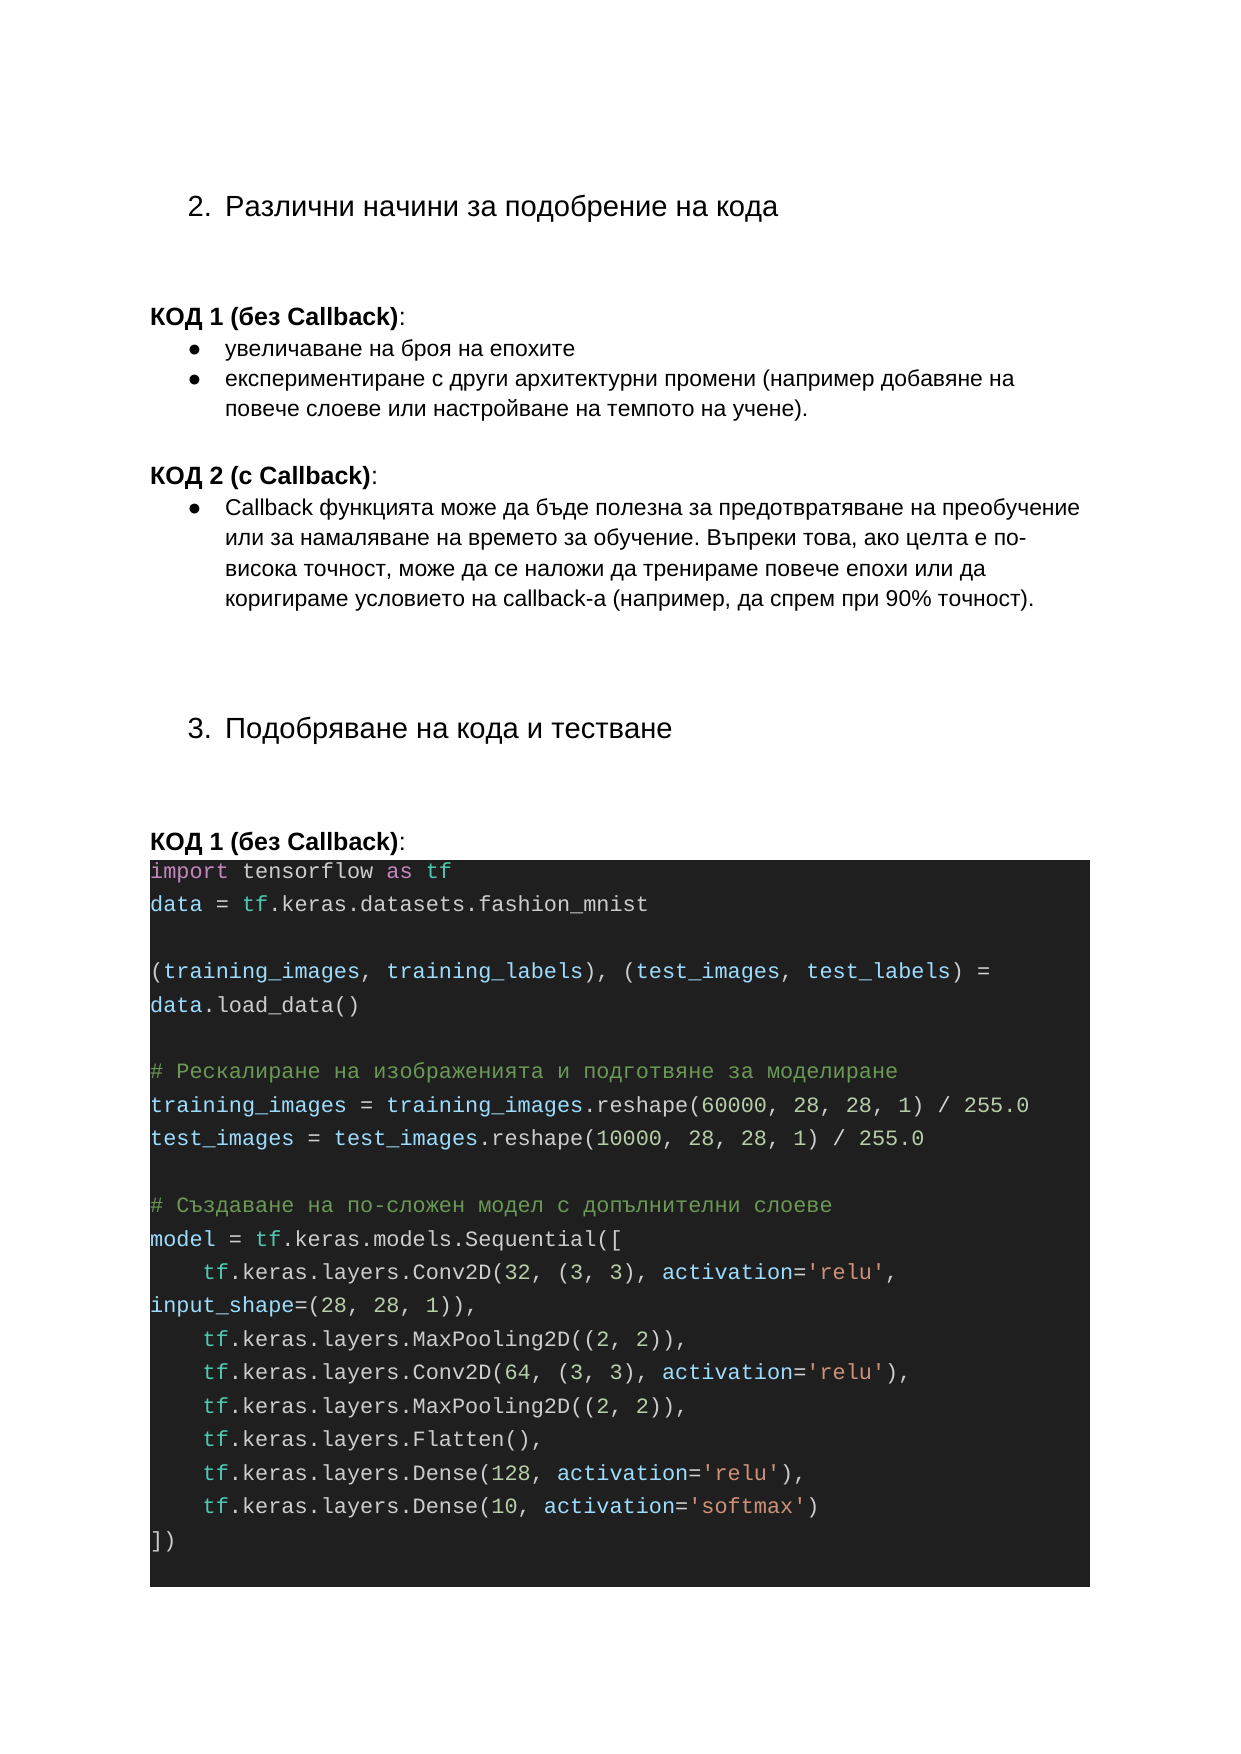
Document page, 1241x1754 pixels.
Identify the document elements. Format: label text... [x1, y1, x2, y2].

list Различни начини за подобрение на кода [187, 188, 1090, 222]
text tf.keras.layers.Conv2D(32, (3, 3), activation='relu', input_shape=(28, 28, 1)), [150, 1261, 1090, 1319]
text # Рескалиране на изображенията и подготвяне за моделиране [150, 1061, 1090, 1085]
text (training_images, training_labels), (test_images, test_labels) = data.load_data() [150, 960, 1090, 1018]
list експериментиране с други архитектурни промени (например добавяне на повече слоеве или настройване на темпото на учене). [187, 365, 1090, 421]
text test_images = test_images.reshape(10000, 28, 28, 1) / 255.0 [150, 1127, 1090, 1152]
text tf.keras.layers.Conv2D(64, (3, 3), activation='relu'), [150, 1362, 1090, 1386]
text tf.keras.layers.Dense(128, activation='relu'), [150, 1462, 1090, 1487]
text ]) [150, 1529, 1090, 1553]
text import tensorflow as tf [150, 860, 1090, 885]
text model = tf.keras.models.Sequential([ [150, 1228, 1090, 1253]
text tf.keras.layers.Flatten(), [150, 1428, 1090, 1453]
list Подобряване на кода и тестване [187, 711, 1090, 745]
text КОД 1 (без Callback): [150, 302, 1090, 330]
text tf.keras.layers.MaxPooling2D((2, 2)), [150, 1395, 1090, 1420]
text КОД 1 (без Callback): [150, 827, 1090, 856]
text # Създаване на по-сложен модел с допълнителни слоеве [150, 1194, 1090, 1219]
list Callback функцията може да бъде полезна за предотвратяване на преобучение или за намаляване на времето за обучение. Въпреки това, ако целта е по-висока точност, може да се наложи да тренираме повече епохи или да коригираме условието на callback-а (например, да спрем при 90% точност). [187, 494, 1090, 611]
text КОД 2 (с Callback): [150, 461, 1090, 490]
list увеличаване на броя на епохите [187, 334, 1090, 361]
text training_images = training_images.reshape(60000, 28, 28, 1) / 255.0 [150, 1094, 1090, 1119]
text tf.keras.layers.MaxPooling2D((2, 2)), [150, 1328, 1090, 1353]
text data = tf.keras.datasets.fashion_mnist [150, 893, 1090, 918]
text tf.keras.layers.Dense(10, activation='softmax') [150, 1495, 1090, 1520]
